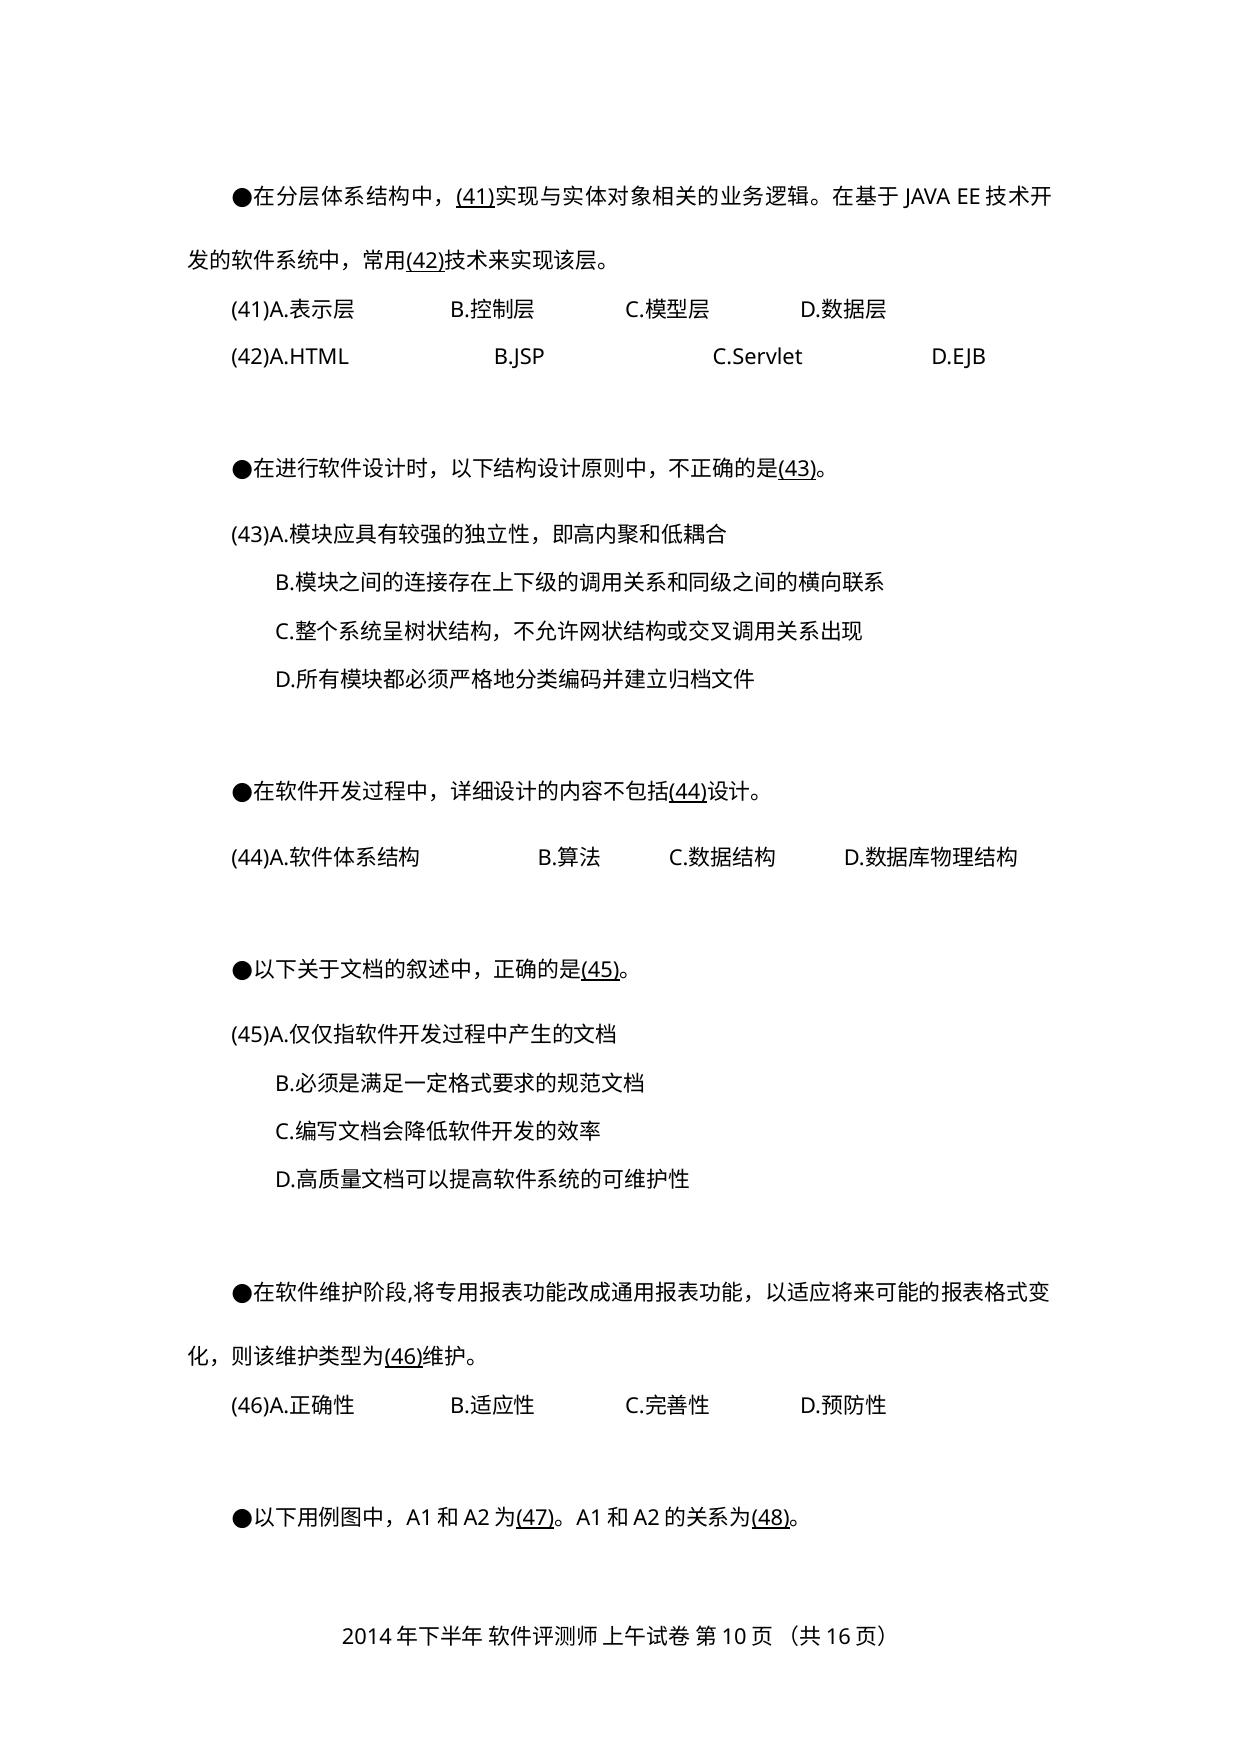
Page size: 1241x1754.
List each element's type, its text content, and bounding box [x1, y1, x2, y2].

text (45)A.仅仅指软件开发过程中产生的文档 [187, 1017, 1053, 1049]
text ●在分层体系结构中，(41)实现与实体对象相关的业务逻辑。在基于JAVA EE技术开发的软件系统中，常用(42)技术来实现该层。 [187, 162, 1053, 276]
text ●在进行软件设计时，以下结构设计原则中，不正确的是(43)。 [187, 435, 1053, 500]
text ●以下用例图中，A1和A2为(47)。A1和A2的关系为(48)。 [187, 1483, 1053, 1548]
text (46)A.正确性 B.适应性 C.完善性 D.预防性 [187, 1387, 1053, 1420]
text B.模块之间的连接存在上下级的调用关系和同级之间的横向联系 [187, 565, 1053, 597]
text C.整个系统呈树状结构，不允许网状结构或交叉调用关系出现 [187, 613, 1053, 646]
text (41)A.表示层 B.控制层 C.模型层 D.数据层 [187, 292, 1053, 324]
text ●在软件开发过程中，详细设计的内容不包括(44)设计。 [187, 757, 1053, 822]
text (44)A.软件体系结构 B.算法 C.数据结构 D.数据库物理结构 [187, 839, 1053, 872]
text ●以下关于文档的叙述中，正确的是(45)。 [187, 935, 1053, 1000]
text C.编写文档会降低软件开发的效率 [187, 1114, 1053, 1146]
text D.高质量文档可以提高软件系统的可维护性 [231, 1162, 1053, 1194]
text (43)A.模块应具有较强的独立性，即高内聚和低耦合 [187, 517, 1053, 549]
text ●在软件维护阶段,将专用报表功能改成通用报表功能，以适应将来可能的报表格式变化，则该维护类型为(46)维护。 [187, 1258, 1053, 1372]
text (42)A.HTML B.JSP C.Servlet D.EJB [187, 340, 1053, 372]
text D.所有模块都必须严格地分类编码并建立归档文件 [187, 662, 1053, 694]
text B.必须是满足一定格式要求的规范文档 [231, 1065, 1053, 1098]
